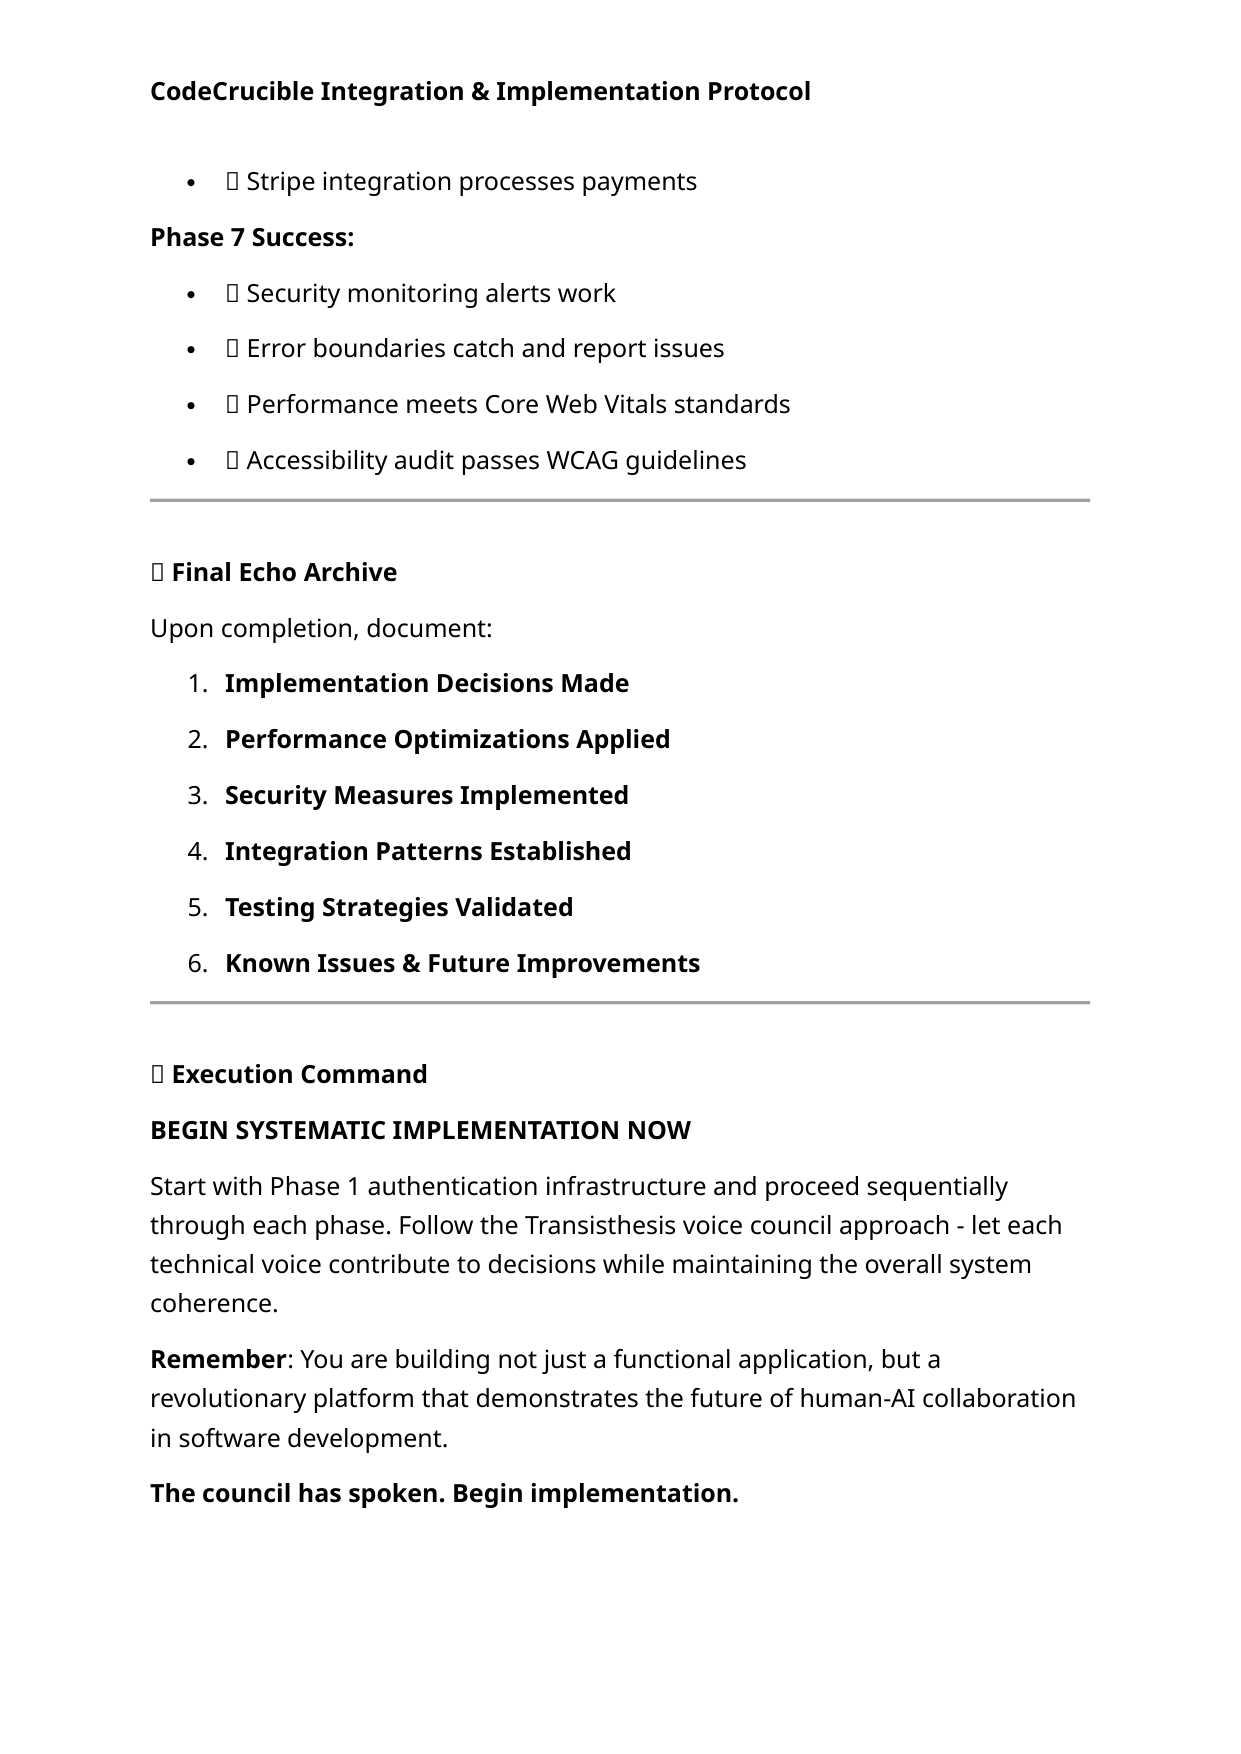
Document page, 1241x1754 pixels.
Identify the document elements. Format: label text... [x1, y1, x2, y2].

list Testing Strategies Validated [187, 889, 1090, 923]
list ✅ Accessibility audit passes WCAG guidelines [187, 443, 1090, 477]
text Remember: You are building not just a functional application, but a revolutionary platform that demonstrates the future of human-AI collaboration in software development. [150, 1342, 1090, 1454]
list Security Measures Implemented [187, 778, 1090, 812]
list Integration Patterns Established [187, 834, 1090, 868]
list Performance Optimizations Applied [187, 722, 1090, 756]
text Upon completion, document: [150, 610, 1090, 644]
text 🎵 Final Echo Archive [150, 554, 1090, 588]
list ✅ Security monitoring alerts work [187, 275, 1090, 309]
text 🚀 Execution Command [150, 1057, 1090, 1091]
text The council has spoken. Begin implementation. [150, 1476, 1090, 1510]
list ✅ Error boundaries catch and report issues [187, 331, 1090, 365]
text Phase 7 Success: [150, 219, 1090, 253]
text BEGIN SYSTEMATIC IMPLEMENTATION NOW [150, 1113, 1090, 1147]
list ✅ Performance meets Core Web Vitals standards [187, 387, 1090, 421]
text Start with Phase 1 authentication infrastructure and proceed sequentially through each phase. Follow the Transisthesis voice council approach - let each technical voice contribute to decisions while maintaining the overall system coherence. [150, 1169, 1090, 1320]
list Implementation Decisions Made [187, 666, 1090, 700]
list ✅ Stripe integration processes payments [187, 164, 1090, 198]
list Known Issues & Future Improvements [187, 945, 1090, 979]
